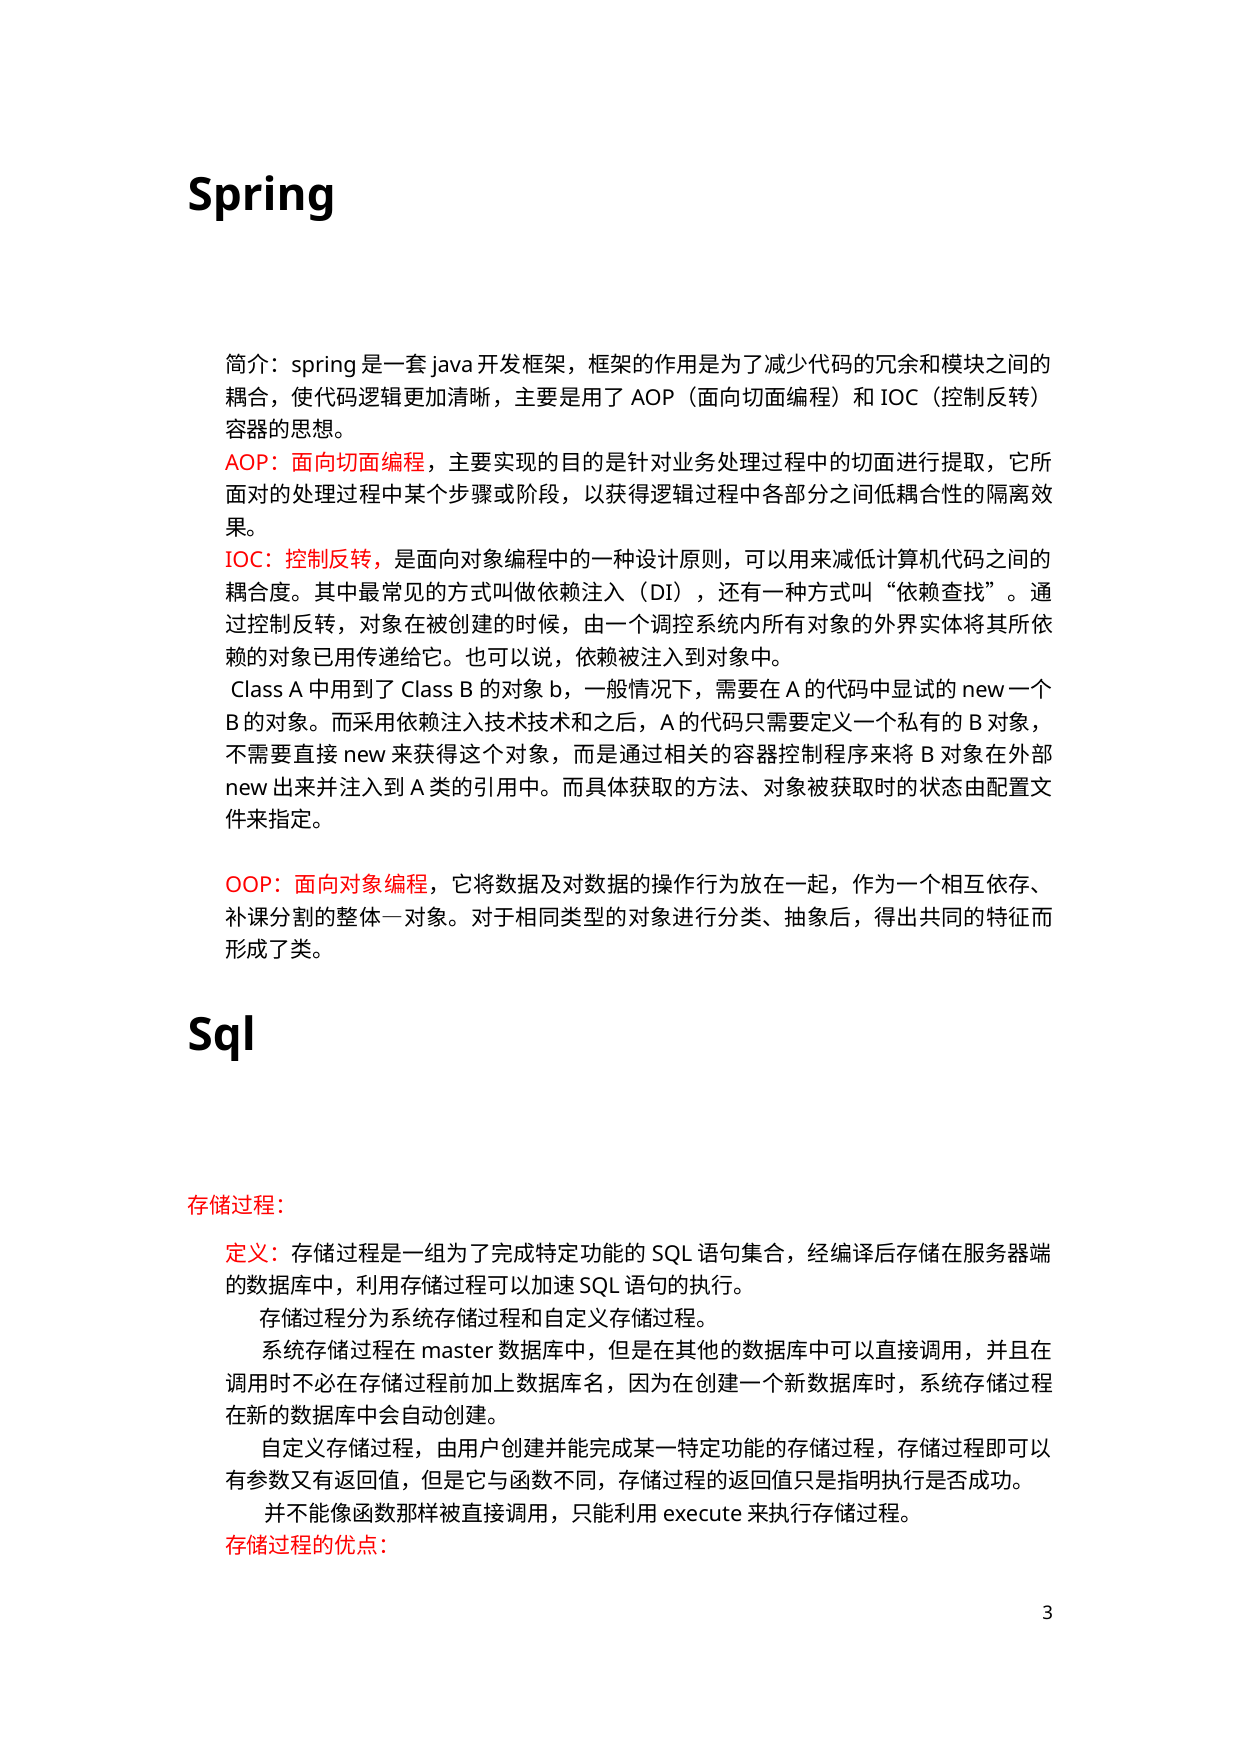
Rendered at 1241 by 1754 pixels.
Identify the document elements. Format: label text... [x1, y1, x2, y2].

list 存储过程的优点： [225, 1528, 1053, 1561]
list 并不能像函数那样被直接调用，只能利用execute来执行存储过程。 [225, 1496, 1053, 1528]
list Class A 中用到了Class B 的对象b，一般情况下，需要在A的代码中显试的new一个B的对象。而采用依赖注入技术技术和之后，A的代码只需要定义一个私有的B对象，不需要直接new来获得这个对象，而是通过相关的容器控制程序来将B对象在外部new出来并注入到A类的引用中。而具体获取的方法、对象被获取时的状态由配置文件来指定。 [225, 672, 1053, 834]
list IOC：控制反转，是面向对象编程中的一种设计原则，可以用来减低计算机代码之间的耦合度。其中最常见的方式叫做依赖注入（DI），还有一种方式叫“依赖查找”。通过控制反转，对象在被创建的时候，由一个调控系统内所有对象的外界实体将其所依赖的对象已用传递给它。也可以说，依赖被注入到对象中。 [225, 542, 1053, 672]
list 简介：spring是一套java开发框架，框架的作用是为了减少代码的冗余和模块之间的耦合，使代码逻辑更加清晰，主要是用了AOP（面向切面编程）和IOC（控制反转）容器的思想。 [225, 347, 1053, 444]
list 自定义存储过程，由用户创建并能完成某一特定功能的存储过程，存储过程即可以有参数又有返回值，但是它与函数不同，存储过程的返回值只是指明执行是否成功。 [225, 1431, 1053, 1496]
list 定义：存储过程是一组为了完成特定功能的SQL语句集合，经编译后存储在服务器端的数据库中，利用存储过程可以加速SQL语句的执行。 [225, 1236, 1053, 1301]
text 存储过程： [187, 1187, 1053, 1220]
list OOP：面向对象编程，它将数据及对数据的操作行为放在一起，作为一个相互依存、补课分割的整体—对象。对于相同类型的对象进行分类、抽象后，得出共同的特征而形成了类。 [225, 867, 1053, 964]
subtitle Sql [187, 1000, 1053, 1065]
list 存储过程分为系统存储过程和自定义存储过程。 [225, 1301, 1053, 1333]
list 系统存储过程在master数据库中，但是在其他的数据库中可以直接调用，并且在调用时不必在存储过程前加上数据库名，因为在创建一个新数据库时，系统存储过程在新的数据库中会自动创建。 [225, 1333, 1053, 1431]
list AOP：面向切面编程，主要实现的目的是针对业务处理过程中的切面进行提取，它所面对的处理过程中某个步骤或阶段，以获得逻辑过程中各部分之间低耦合性的隔离效果。 [225, 444, 1053, 542]
subtitle Spring [187, 160, 1053, 225]
